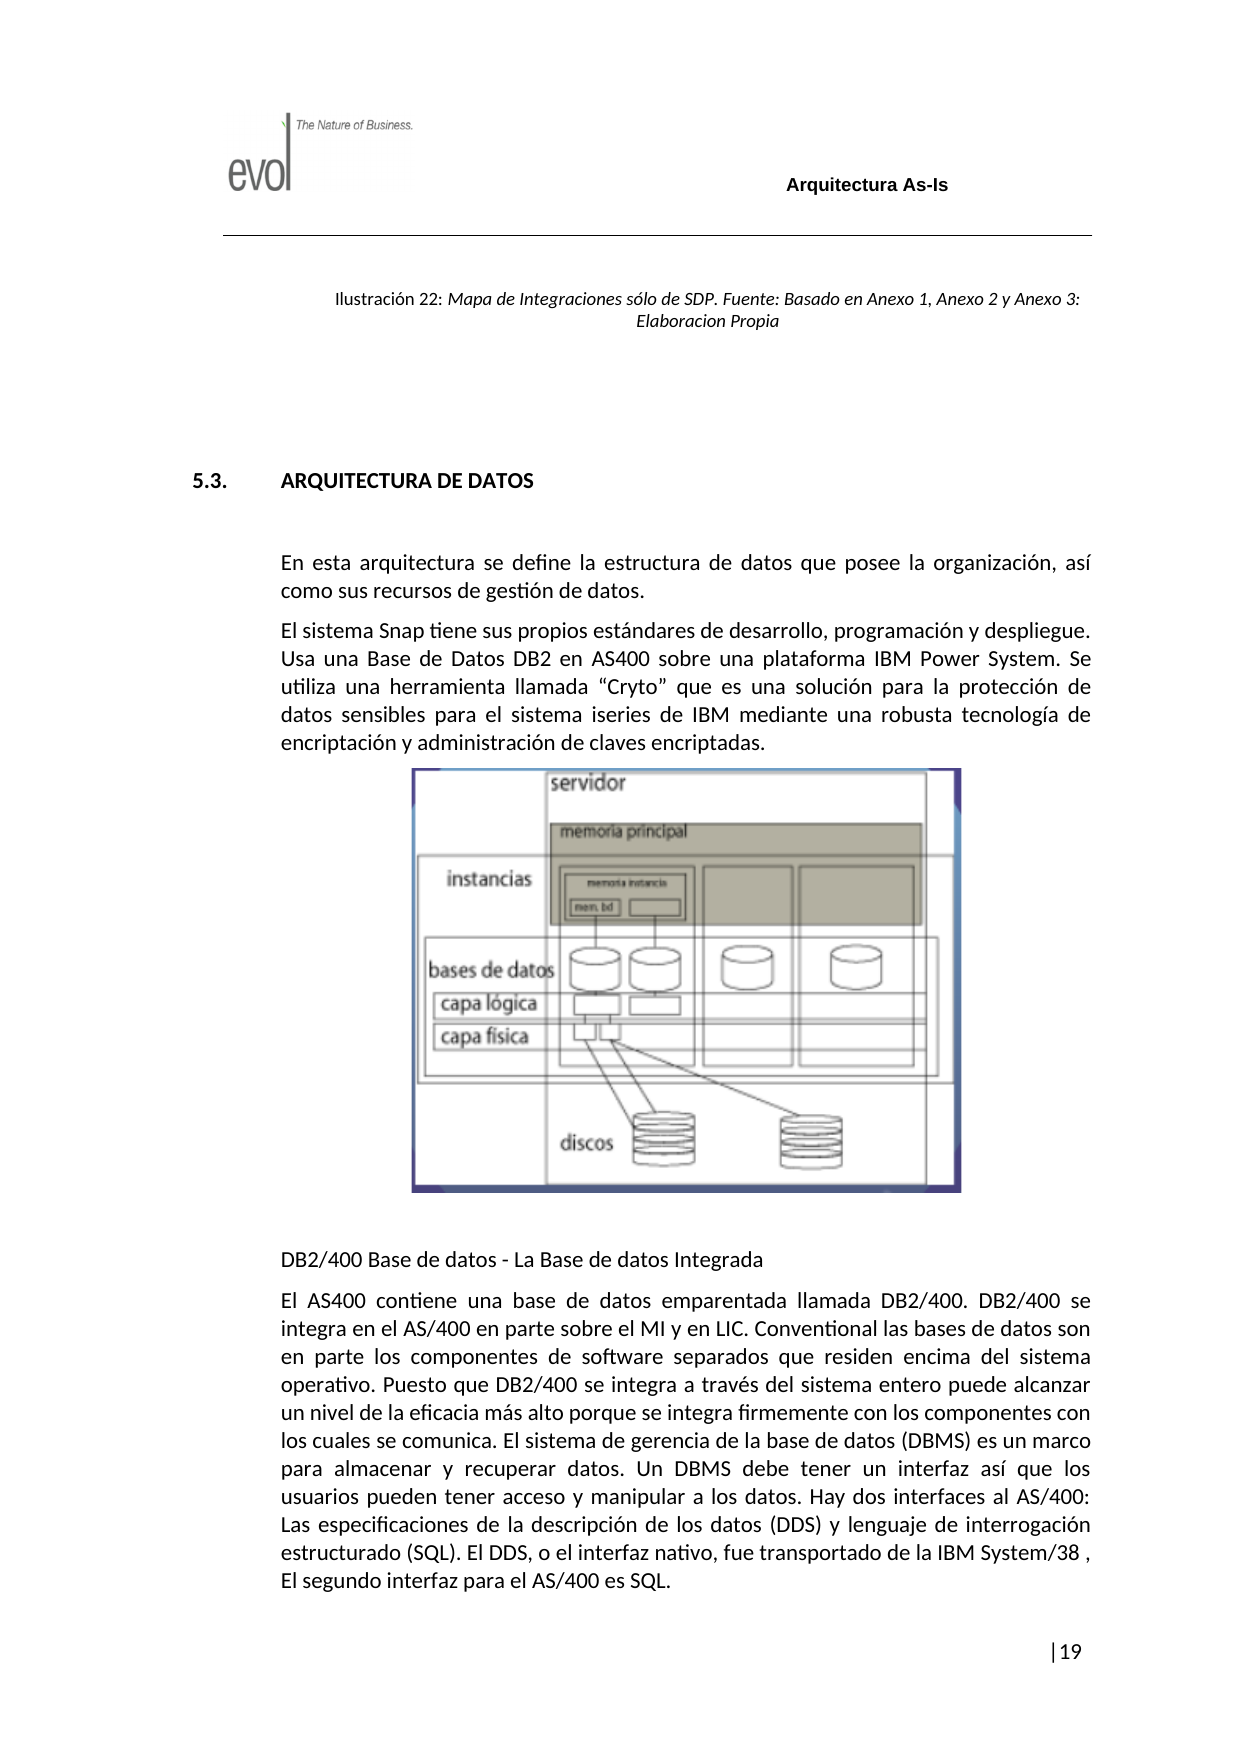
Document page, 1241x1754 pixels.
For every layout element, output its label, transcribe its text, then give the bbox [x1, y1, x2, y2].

list El sistema Snap tiene sus propios estándares de desarrollo, programación y despliegue. Usa una Base de Datos DB2 en AS400 sobre una plataforma IBM Power System. Se utiliza una herramienta llamada “Cryto” que es una solución para la protección de datos sensibles para el sistema iseries de IBM mediante una robusta tecnología de encriptación y administración de claves encriptadas. [281, 616, 1092, 756]
list El AS400 contiene una base de datos emparentada llamada DB2/400. DB2/400 se integra en el AS/400 en parte sobre el MI y en LIC. Conventional las bases de datos son en parte los componentes de software separados que residen encima del sistema operativo. Puesto que DB2/400 se integra a través del sistema entero puede alcanzar un nivel de la eficacia más alto porque se integra firmemente con los componentes con los cuales se comunica. El sistema de gerencia de la base de datos (DBMS) es un marco para almacenar y recuperar datos. Un DBMS debe tener un interfaz así que los usuarios pueden tener acceso y manipular a los datos. Hay dos interfaces al AS/400: Las especificaciones de la descripción de los datos (DDS) y lenguaje de interrogación estructurado (SQL). El DDS, o el interfaz nativo, fue transportado de la IBM System/38 , El segundo interfaz para el AS/400 es SQL. [281, 1286, 1092, 1594]
picture [411, 768, 962, 1193]
list DB2/400 Base de datos - La Base de datos Integrada [281, 1245, 1092, 1273]
list En esta arquitectura se define la estructura de datos que posee la organización, así como sus recursos de gestión de datos. [281, 548, 1092, 604]
list ARQUITECTURA DE DATOS [192, 467, 1092, 495]
list Ilustración 22: Mapa de Integraciones sólo de SDP. Fuente: Basado en Anexo 1, Anexo 2 y Anexo 3: Elaboracion Propia [325, 287, 1092, 333]
picture [222, 110, 416, 192]
